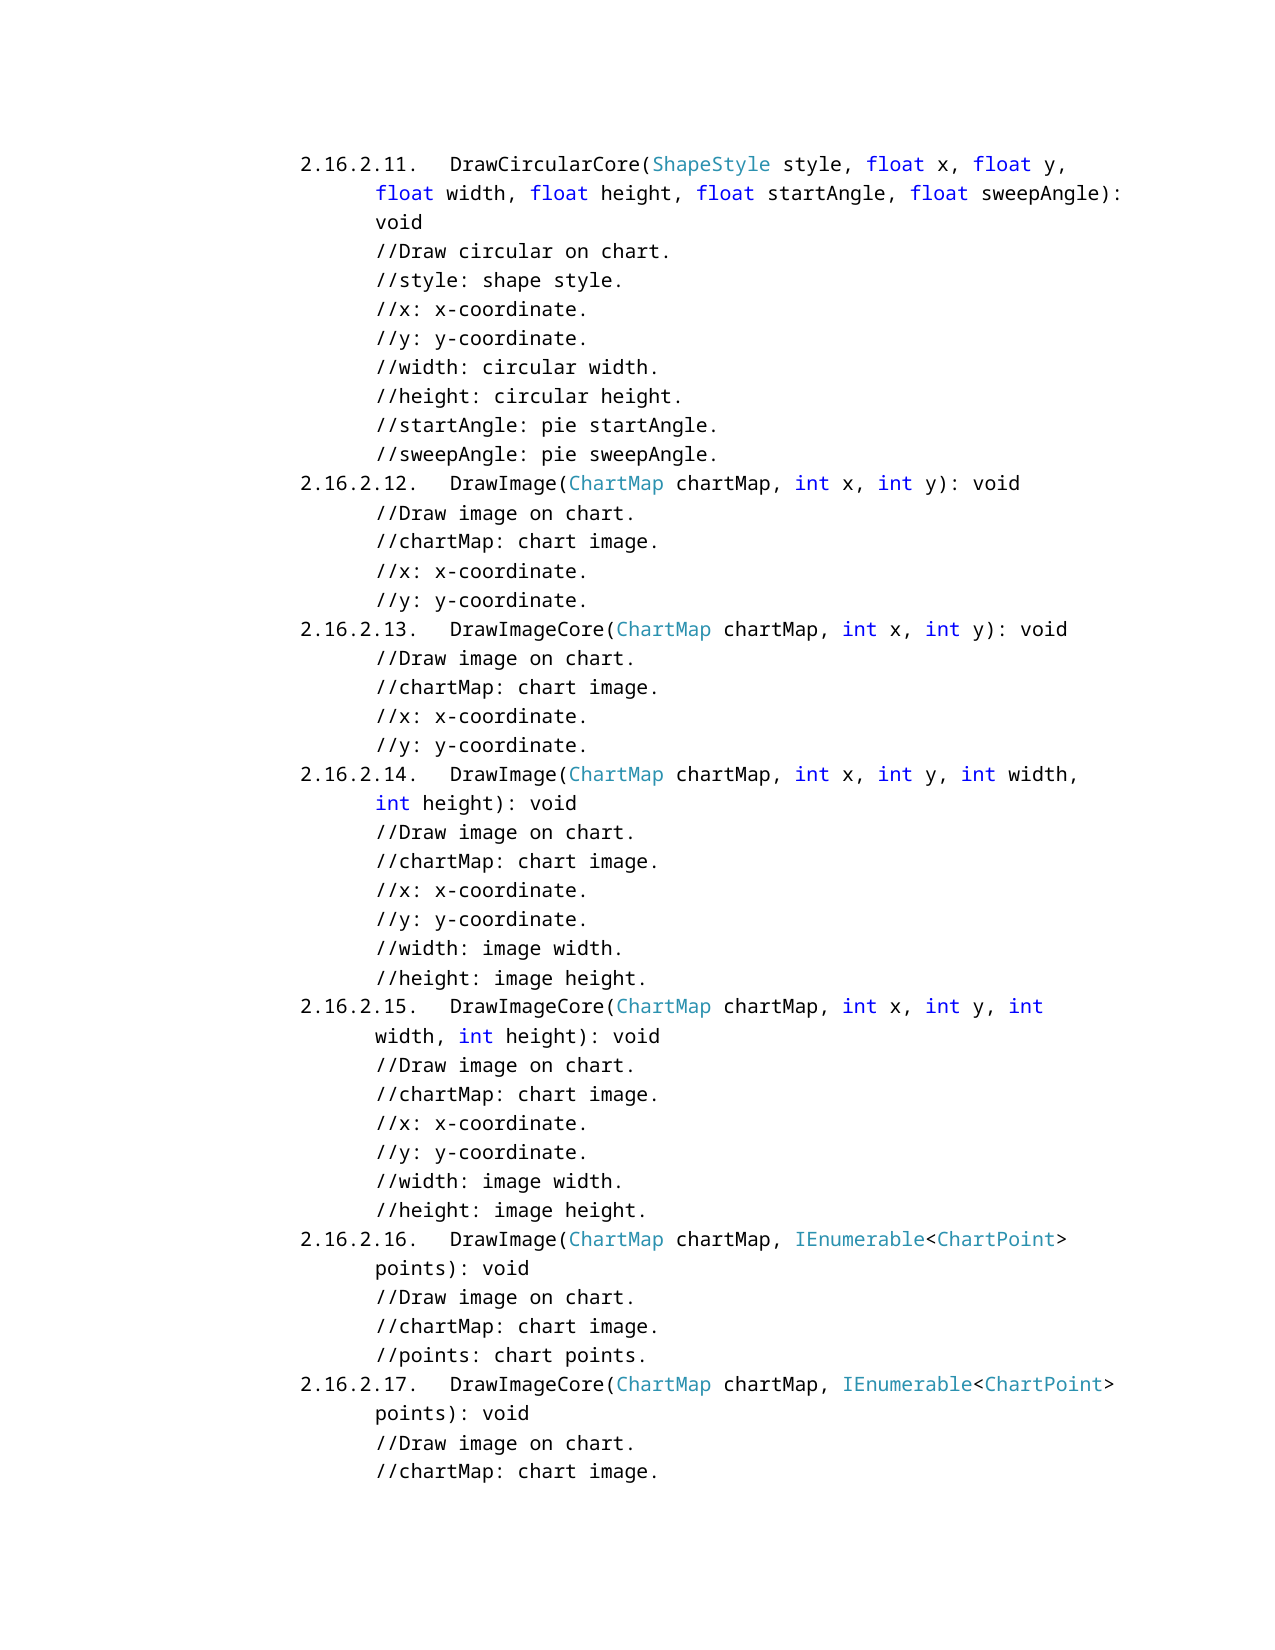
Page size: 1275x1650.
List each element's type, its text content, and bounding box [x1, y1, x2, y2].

list //x: x-coordinate. [375, 702, 1125, 729]
list //x: x-coordinate. [375, 295, 1125, 322]
list //Draw image on chart. [375, 1051, 1125, 1078]
list DrawImage(ChartMap chartMap, int x, int y, int width, int height): void [300, 760, 1125, 816]
list //width: image width. [375, 1167, 1125, 1194]
list DrawImage(ChartMap chartMap, int x, int y): void [949, 470, 1125, 497]
list //x: x-coordinate. [375, 557, 1125, 584]
list //Draw image on chart. [375, 499, 1125, 526]
list DrawCircularCore(ShapeStyle style, float x, float y, float width, float height, float startAngle, float sweepAngle): void [300, 150, 1125, 235]
list //width: image width. [375, 935, 1125, 962]
list //chartMap: chart image. [375, 1080, 1125, 1107]
list //y: y-coordinate. [375, 731, 1125, 758]
list //chartMap: chart image. [375, 1312, 1125, 1339]
list //Draw circular on chart. [375, 237, 1125, 264]
list //height: circular height. [375, 382, 1125, 409]
list //y: y-coordinate. [375, 324, 1125, 351]
list //x: x-coordinate. [375, 1109, 1125, 1136]
list //width: circular width. [375, 353, 1125, 380]
list //chartMap: chart image. [375, 528, 1125, 555]
list //Draw image on chart. [375, 818, 1125, 845]
list //Draw image on chart. [375, 1283, 1125, 1310]
list DrawImageCore(ChartMap chartMap, int x, int y, int width, int height): void [300, 993, 1125, 1049]
list //chartMap: chart image. [375, 673, 1125, 700]
list //style: shape style. [375, 266, 1125, 293]
list DrawImage(ChartMap chartMap, int x, int y): void [300, 470, 450, 497]
list //points: chart points. [375, 1342, 1125, 1368]
list //sweepAngle: pie sweepAngle. [375, 441, 1125, 468]
list DrawImageCore(ChartMap chartMap, IEnumerable<ChartPoint> points): void [300, 1371, 1125, 1427]
list //Draw image on chart. [375, 644, 1125, 671]
list DrawImageCore(ChartMap chartMap, int x, int y): void [996, 615, 1125, 642]
list //y: y-coordinate. [375, 1138, 1125, 1165]
list //height: image height. [375, 964, 1125, 991]
list //chartMap: chart image. [375, 847, 1125, 874]
list //Draw image on chart. [375, 1429, 1125, 1456]
list //x: x-coordinate. [375, 877, 1125, 903]
list //chartMap: chart image. [375, 1458, 1125, 1485]
list //startAngle: pie startAngle. [375, 412, 1125, 438]
list DrawImageCore(ChartMap chartMap, int x, int y): void [300, 615, 450, 642]
list DrawImage(ChartMap chartMap, IEnumerable<ChartPoint> points): void [300, 1225, 1125, 1281]
list //y: y-coordinate. [375, 586, 1125, 613]
list //y: y-coordinate. [375, 906, 1125, 933]
list //height: image height. [375, 1196, 1125, 1223]
